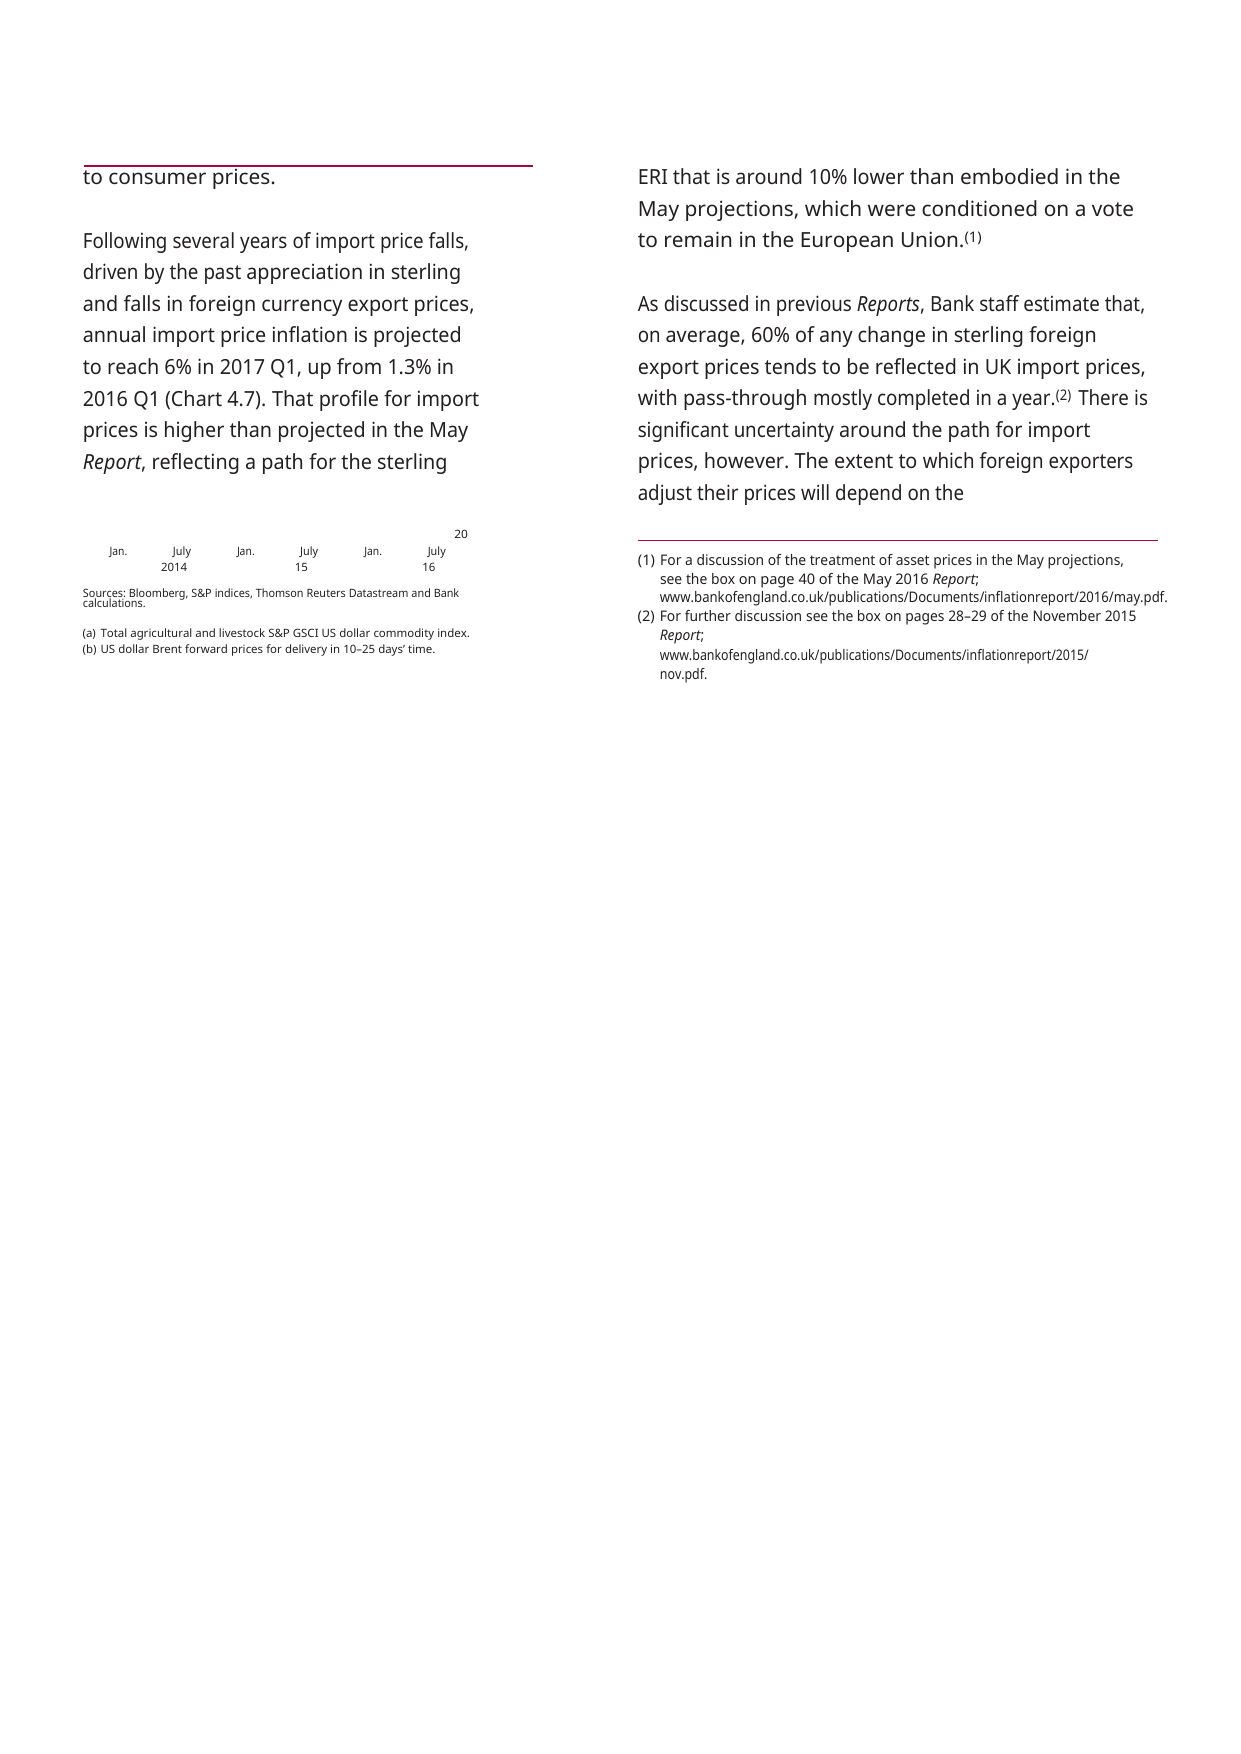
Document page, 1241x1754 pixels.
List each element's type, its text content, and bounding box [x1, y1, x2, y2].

list Total agricultural and livestock S&P GSCI US dollar commodity index. [82, 626, 490, 641]
text 20 [454, 527, 1184, 542]
text Sources: Bloomberg, S&P indices, Thomson Reuters Datastream and Bank calculations. [83, 589, 490, 609]
text www.bankofengland.co.uk/publications/Documents/inflationreport/2016/may.pdf. [659, 589, 1184, 606]
list For further discussion see the box on pages 28–29 of the November 2015 Report; www.bankofengland.co.uk/publications/Documents/inflationreport/2015/nov.pdf. [637, 606, 1136, 684]
text to consumer prices. [83, 162, 510, 191]
text Following several years of import price falls, driven by the past appreciation in sterling and falls in foreign currency export prices, annual import price inflation is projected to reach 6% in 2017 Q1, up from 1.3% in 2016 Q1 (Chart 4.7). That profile for import prices is higher than projected in the May Report, reflecting a path for the sterling ERI that is around 10% lower than embodied in the May projections, which were conditioned on a vote to remain in the European Union.(1) [83, 226, 480, 475]
text As discussed in previous Reports, Bank staff estimate that, on average, 60% of any change in sterling foreign export prices tends to be reflected in UK import prices, with pass-through mostly completed in a year.(2) There is significant uncertainty around the path for import prices, however. The extent to which foreign exporters adjust their prices will depend on the [638, 289, 1149, 507]
list US dollar Brent forward prices for delivery in 10–25 days’ time. [82, 641, 490, 657]
list For a discussion of the treatment of asset prices in the May projections, see the box on page 40 of the May 2016 Report; [638, 550, 1142, 589]
text Following several years of import price falls, driven by the past appreciation in sterling and falls in foreign currency export prices, annual import price inflation is projected to reach 6% in 2017 Q1, up from 1.3% in 2016 Q1 (Chart 4.7). That profile for import prices is higher than projected in the May Report, reflecting a path for the sterling ERI that is around 10% lower than embodied in the May projections, which were conditioned on a vote to remain in the European Union.(1) [638, 162, 1154, 254]
